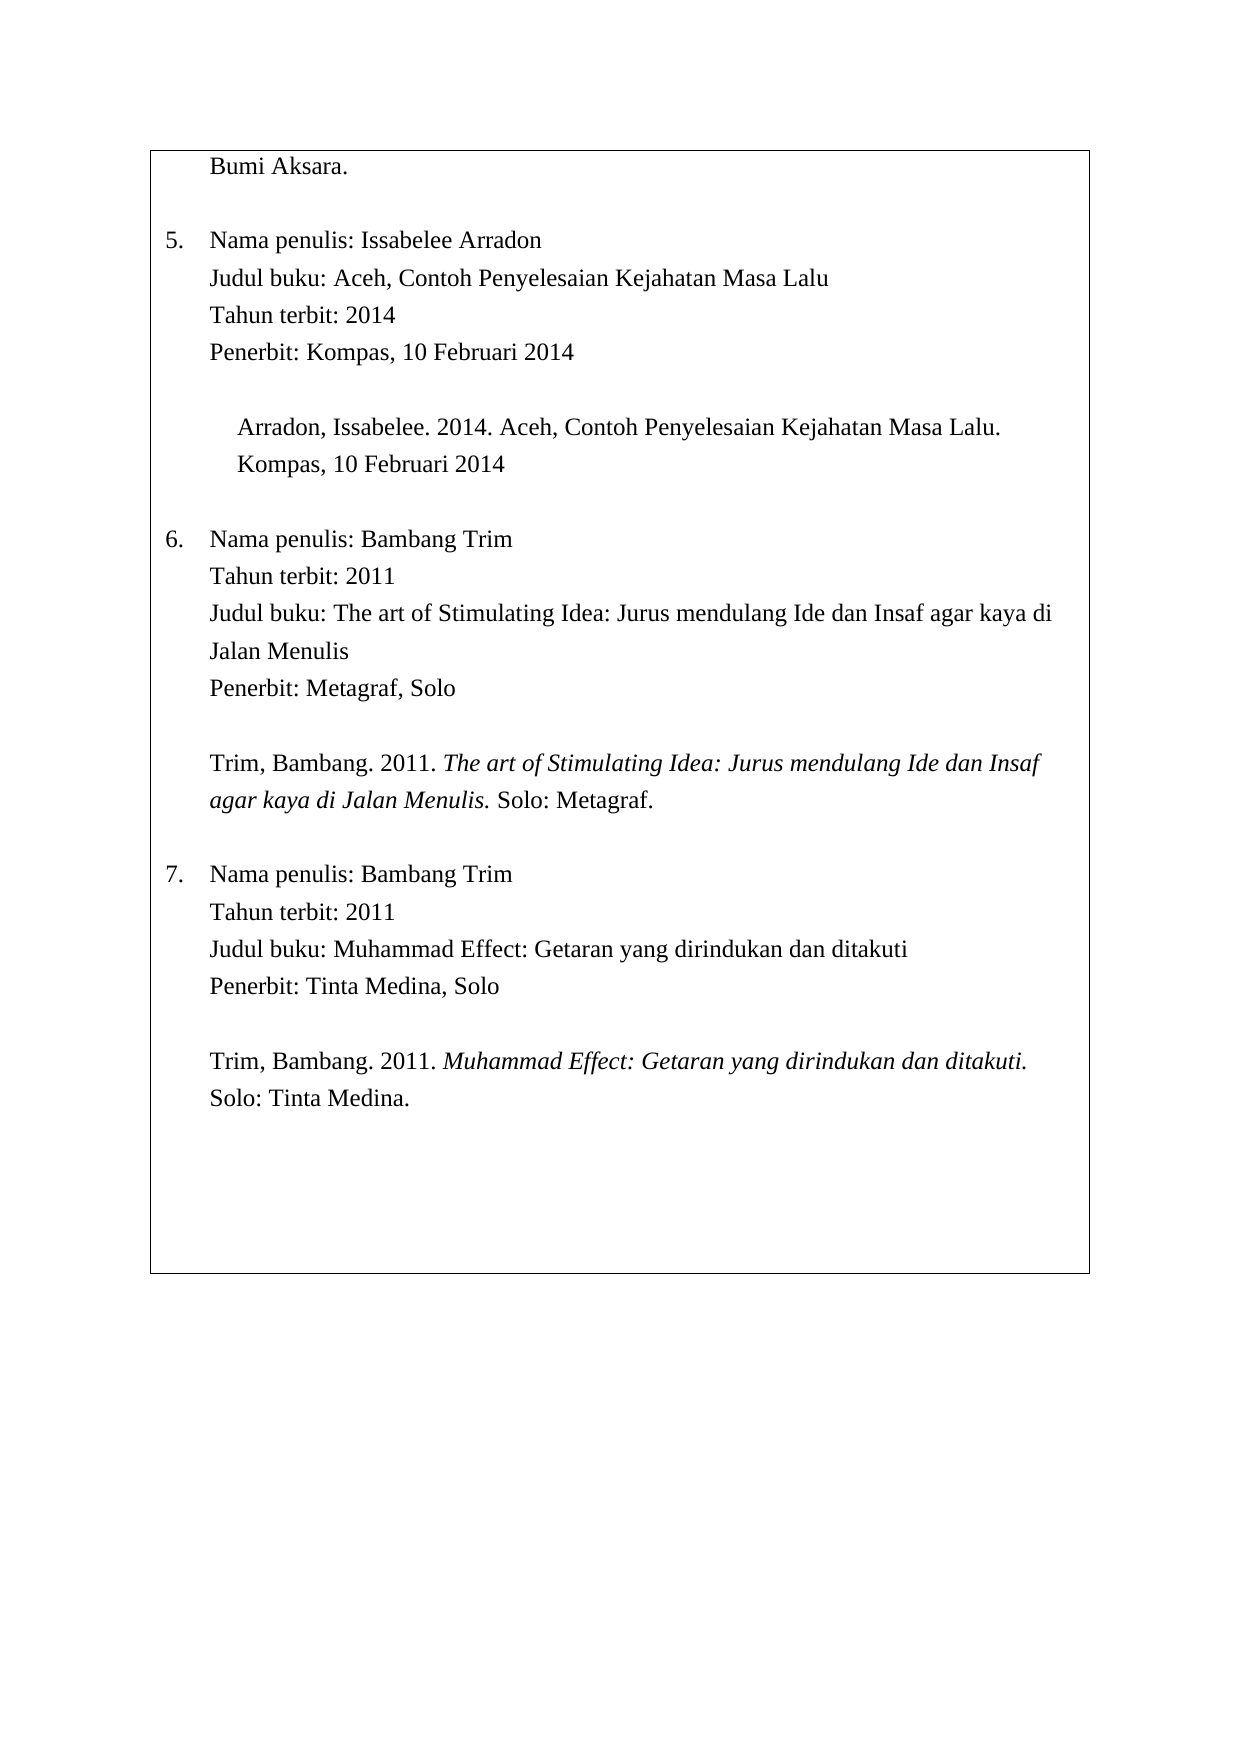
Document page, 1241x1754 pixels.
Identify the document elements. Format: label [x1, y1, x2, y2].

table_header [151, 151, 1089, 1273]
